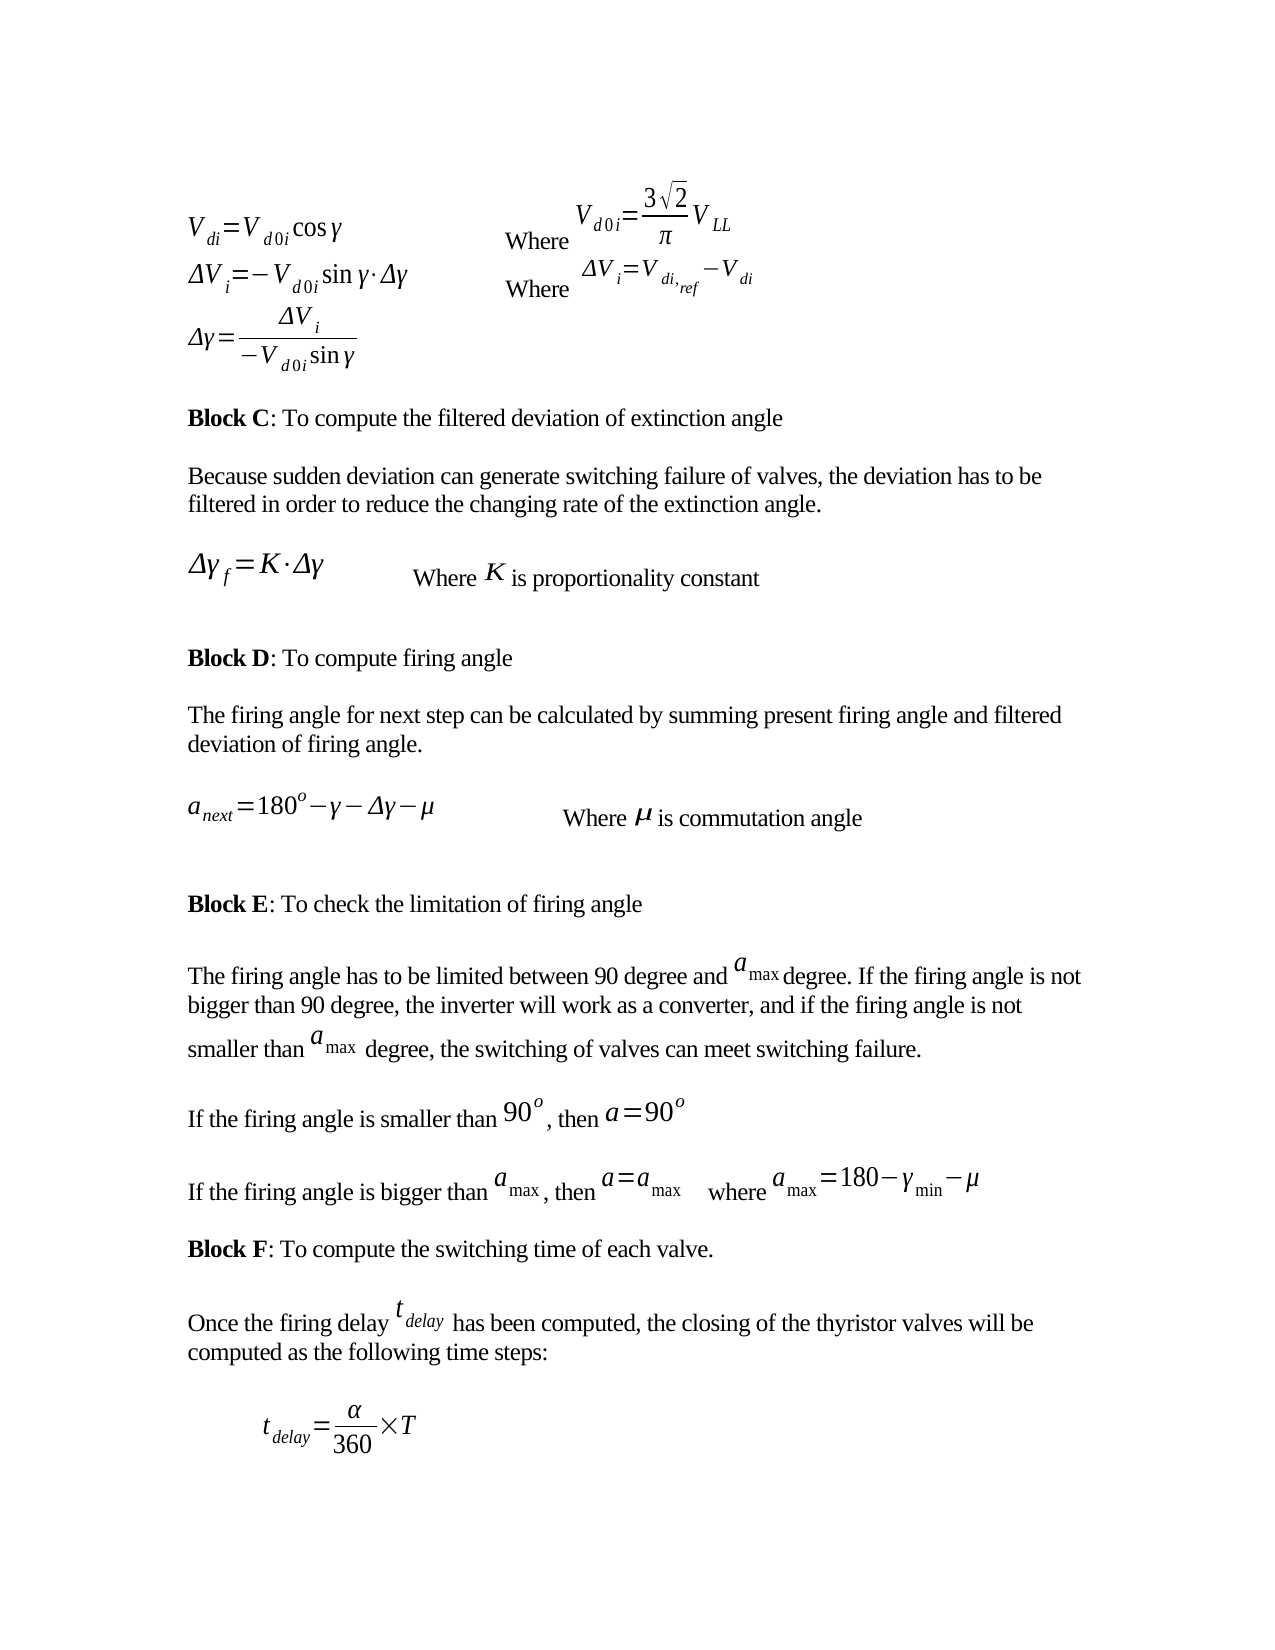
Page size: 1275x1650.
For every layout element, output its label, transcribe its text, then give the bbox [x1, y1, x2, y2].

text Block E: To check the limitation of firing angle [187, 889, 1087, 918]
text If the firing angle is bigger than , then where [187, 1162, 1087, 1205]
text If the firing angle is smaller than , then [187, 1091, 1087, 1133]
text Because sudden deviation can generate switching failure of valves, the deviation has to be filtered in order to reduce the changing rate of the extinction angle. [187, 461, 1087, 518]
text Where [187, 255, 1087, 302]
text The firing angle for next step can be calculated by summing present firing angle and filtered deviation of firing angle. [187, 700, 1087, 758]
text Block F: To compute the switching time of each valve. [187, 1234, 1087, 1263]
text Block C: To compute the filtered deviation of extinction angle [187, 403, 1087, 432]
text The firing angle has to be limited between 90 degree and degree. If the firing angle is not bigger than 90 degree, the inverter will work as a converter, and if the firing angle is not smaller than degree, the switching of valves can meet switching failure. [187, 946, 1087, 1063]
text Block D: To compute firing angle [187, 643, 1087, 671]
text Where [187, 179, 1087, 255]
text Once the firing delay has been computed, the closing of the thyristor valves will be computed as the following time steps: [187, 1292, 1087, 1365]
text Where is commutation angle [187, 786, 1087, 831]
text Where is proportionality constant [187, 547, 1087, 614]
